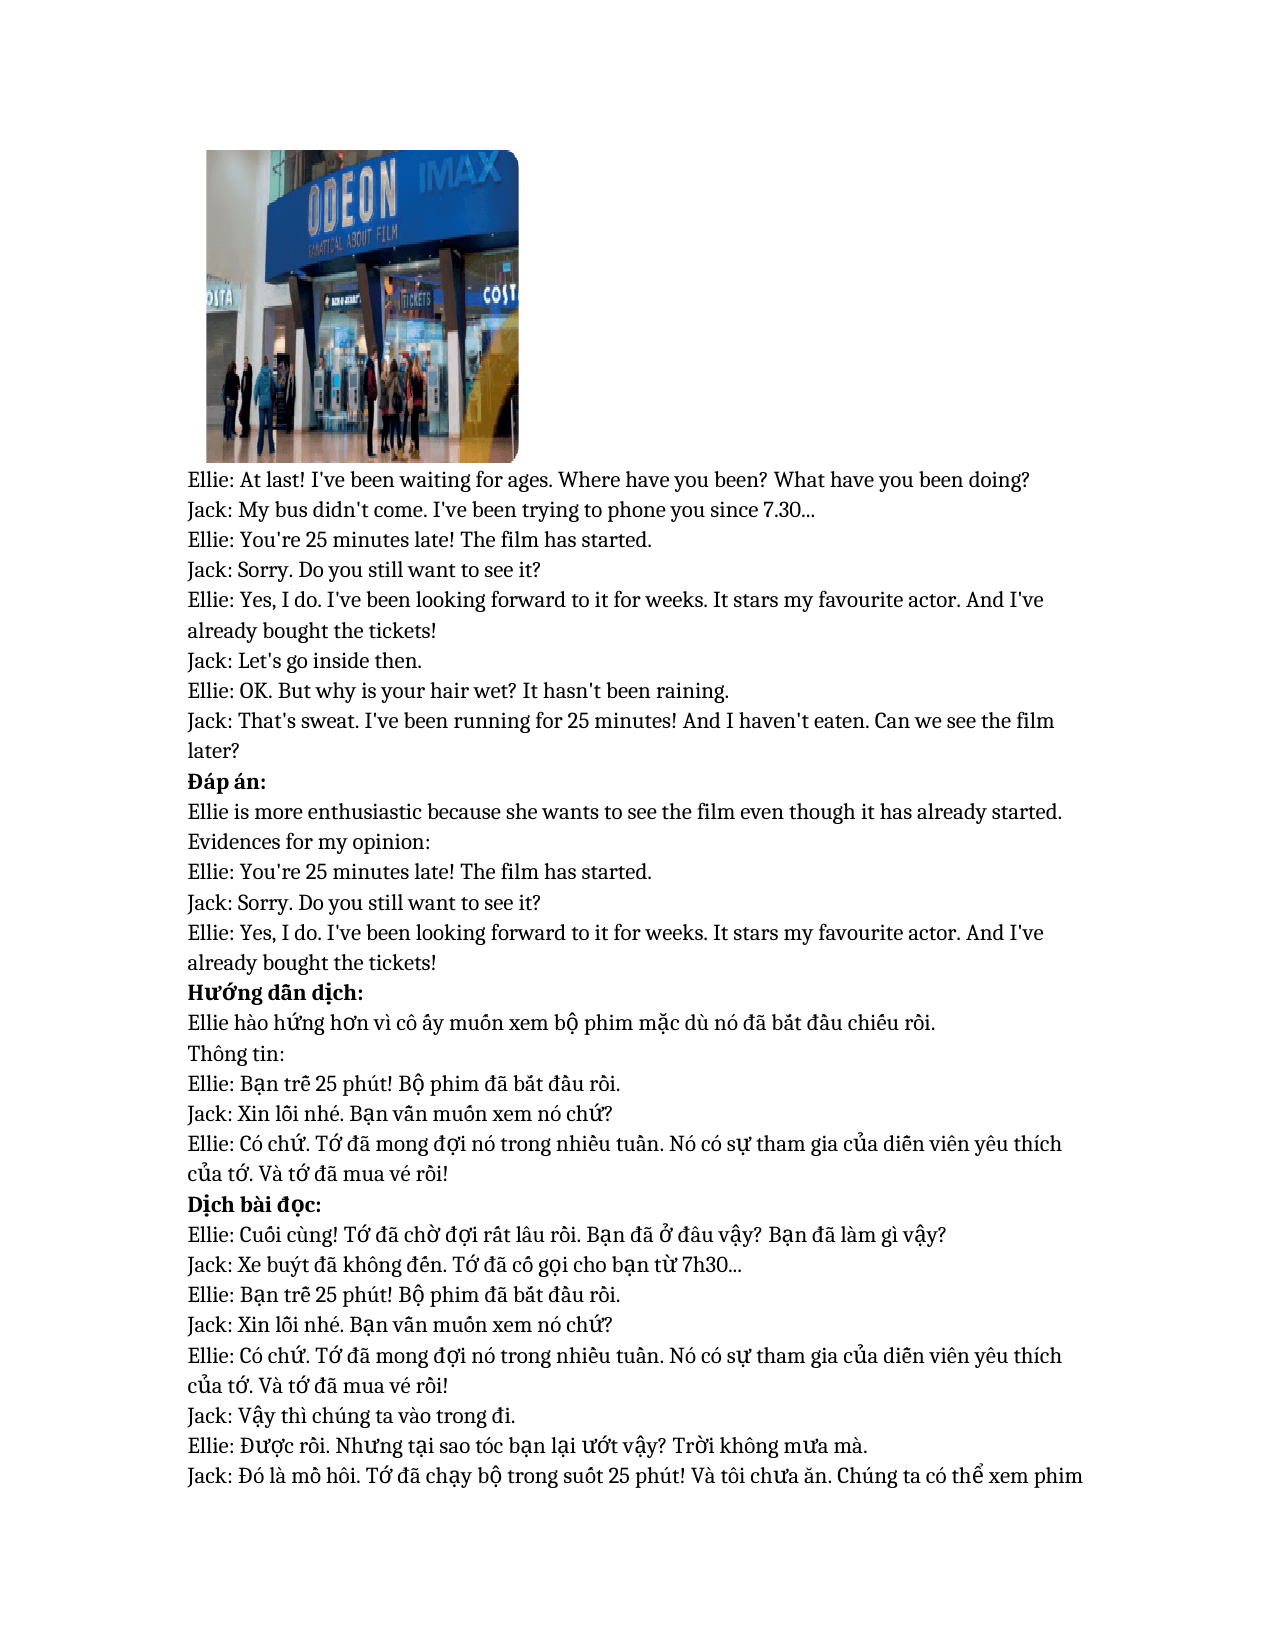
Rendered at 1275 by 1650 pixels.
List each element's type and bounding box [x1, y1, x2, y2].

picture [206, 150, 519, 463]
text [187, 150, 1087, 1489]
